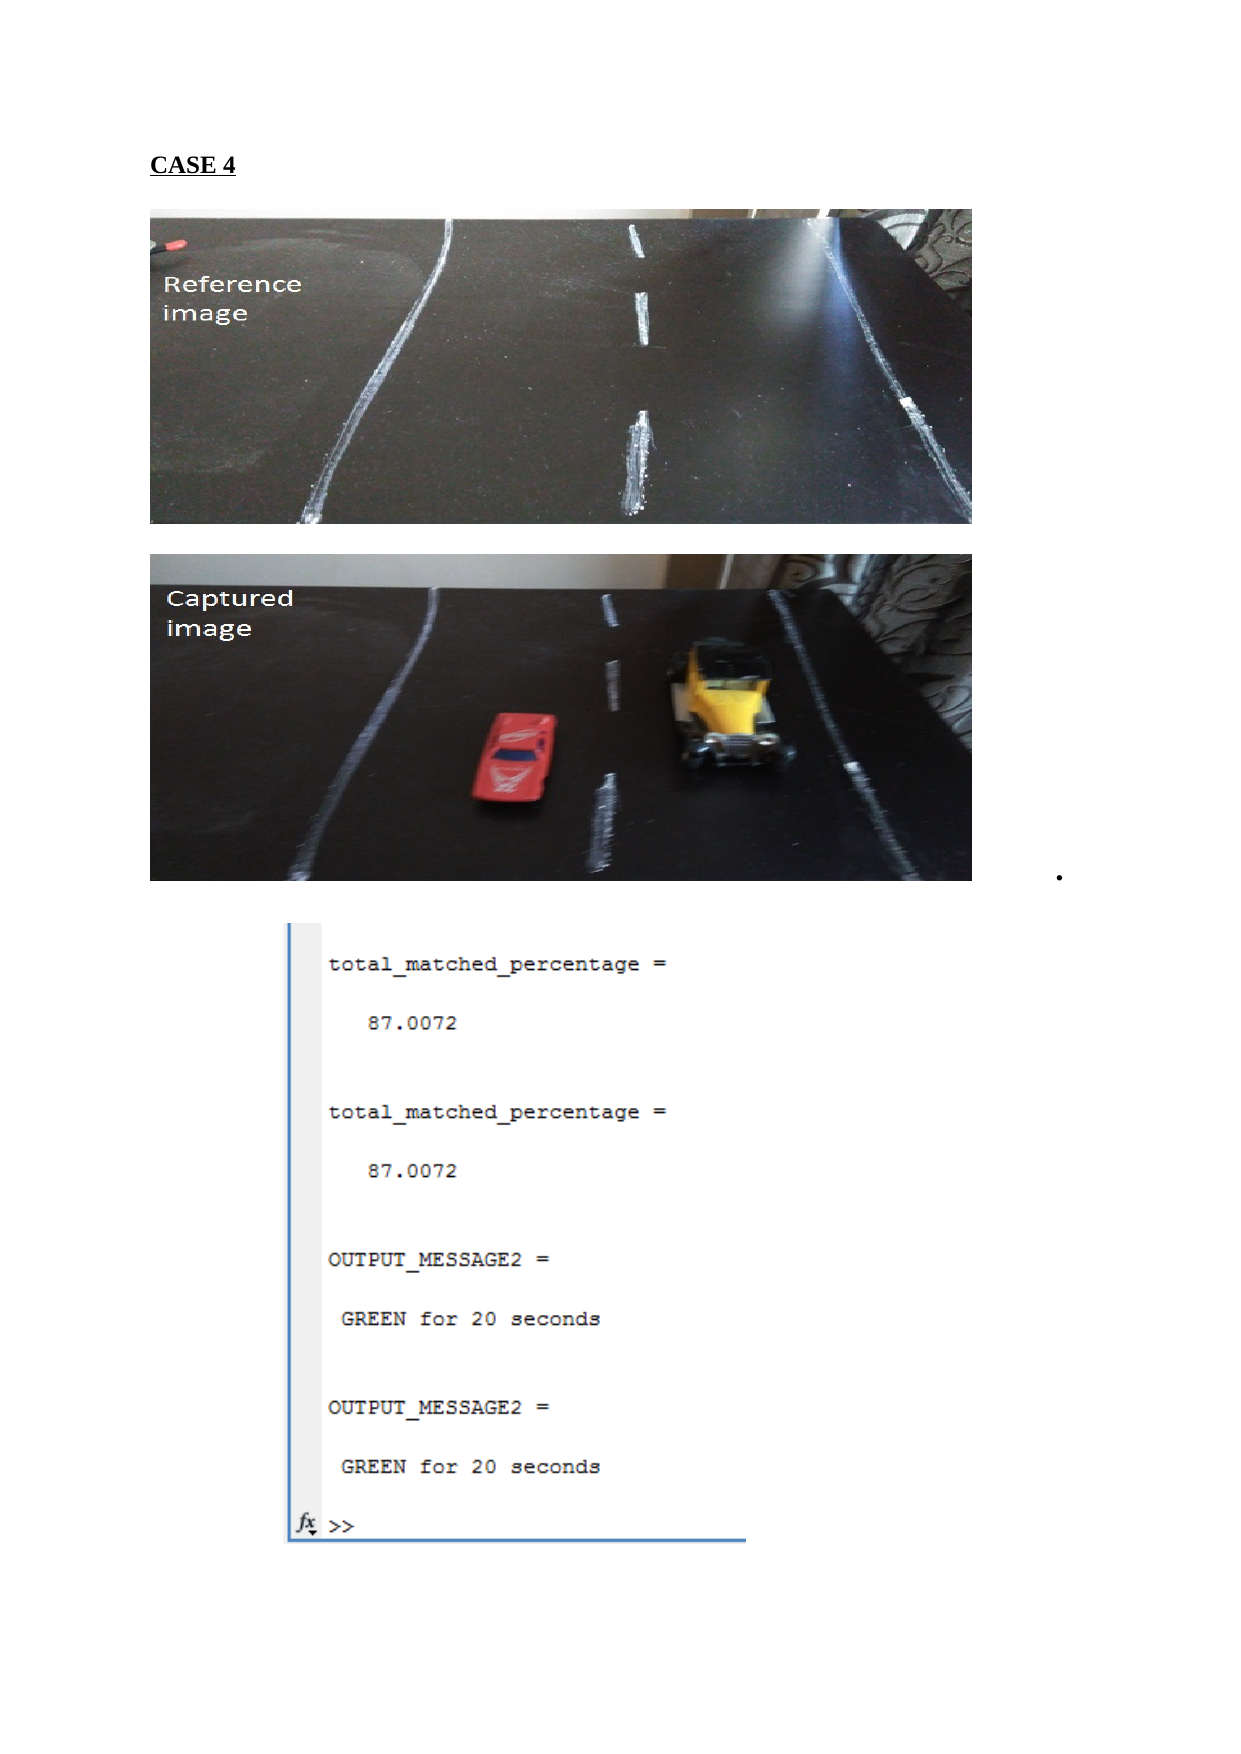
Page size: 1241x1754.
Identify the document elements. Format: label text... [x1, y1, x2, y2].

picture [150, 554, 972, 881]
picture [283, 923, 746, 1544]
picture [150, 209, 972, 524]
text CASE 4 [150, 150, 1090, 179]
